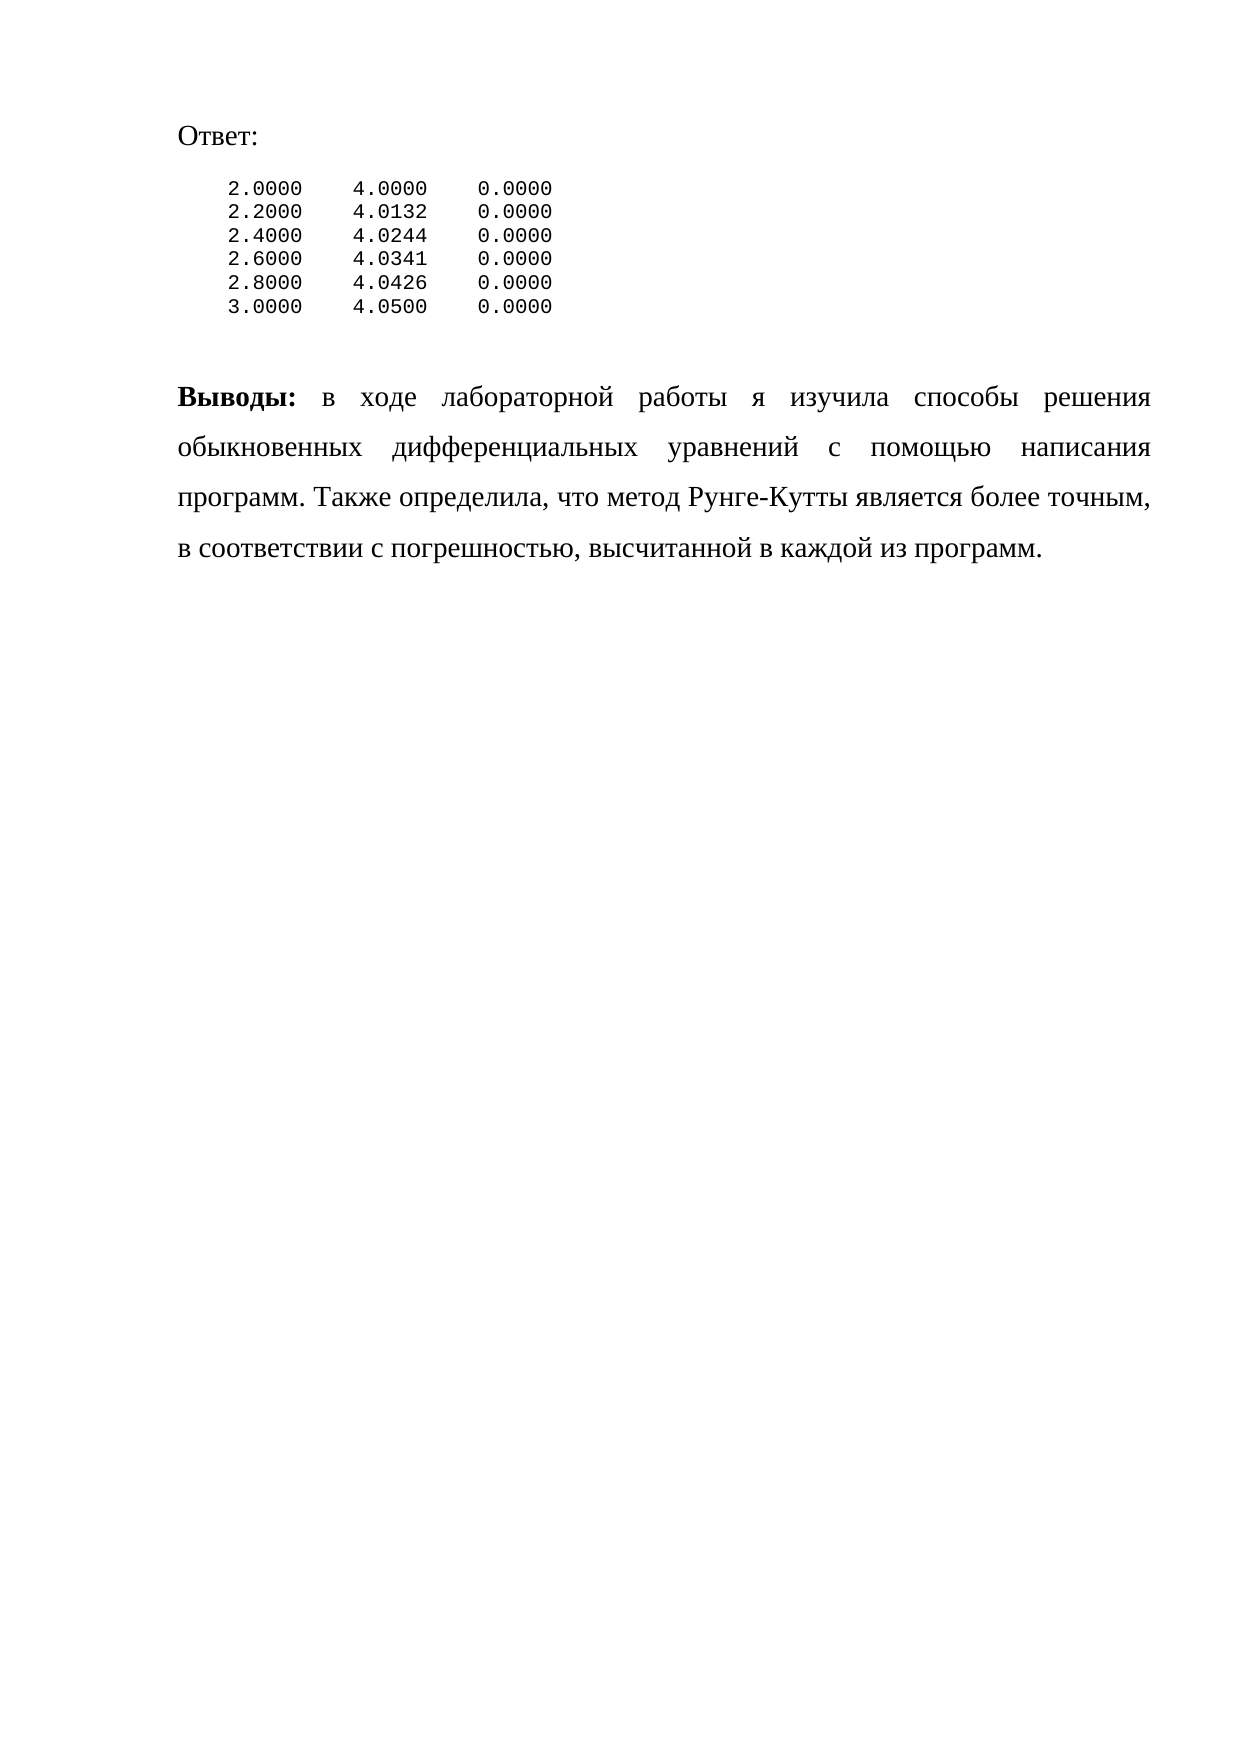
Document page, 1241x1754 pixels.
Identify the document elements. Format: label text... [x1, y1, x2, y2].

text 2.2000 4.0132 0.0000 [177, 201, 1152, 225]
text Выводы: в ходе лабораторной работы я изучила способы решения обыкновенных дифференциальных уравнений с помощью написания программ. Также определила, что метод Рунге-Кутты является более точным, в соответствии с погрешностью, высчитанной в каждой из программ. [177, 379, 1152, 563]
text 3.0000 4.0500 0.0000 [177, 296, 1152, 319]
text Ответ: [177, 118, 1152, 152]
text 2.4000 4.0244 0.0000 [177, 225, 1152, 248]
text 2.0000 4.0000 0.0000 [177, 177, 1152, 201]
text 2.8000 4.0426 0.0000 [177, 272, 1152, 296]
text 2.6000 4.0341 0.0000 [177, 248, 1152, 272]
